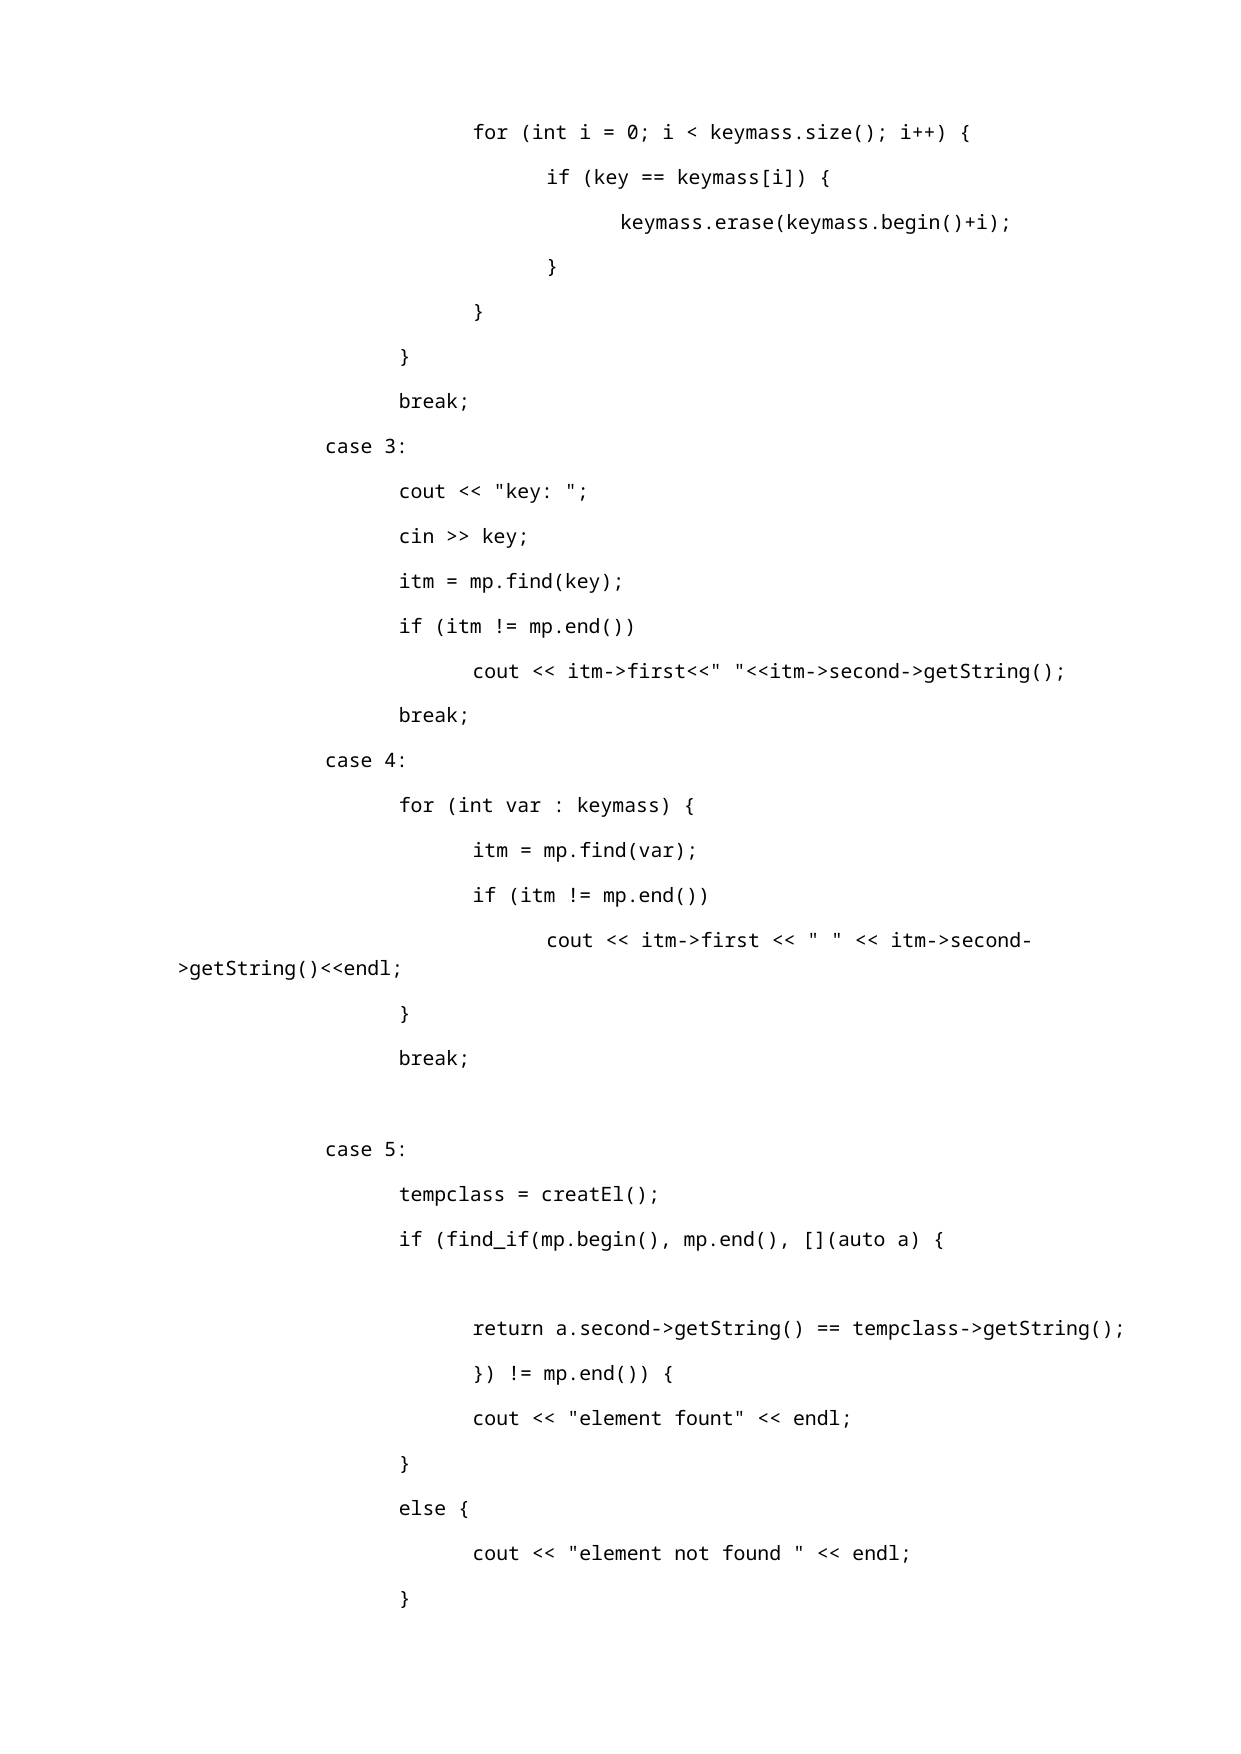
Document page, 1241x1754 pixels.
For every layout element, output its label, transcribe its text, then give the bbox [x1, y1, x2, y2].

text } [177, 1584, 1152, 1611]
text cout << "element fount" << endl; [177, 1404, 1152, 1431]
text if (find_if(mp.begin(), mp.end(), [](auto a) { [177, 1225, 1152, 1252]
text if (itm != mp.end()) [177, 881, 1152, 908]
text cout << "key: "; [177, 477, 1152, 504]
text break; [177, 702, 1152, 729]
text cin >> key; [177, 522, 1152, 549]
text return a.second->getString() == tempclass->getString(); [177, 1315, 1152, 1342]
text else { [177, 1494, 1152, 1521]
text } [177, 253, 1152, 280]
text keymass.erase(keymass.begin()+i); [177, 208, 1152, 235]
text itm = mp.find(key); [177, 567, 1152, 594]
text if (itm != mp.end()) [177, 612, 1152, 639]
text } [177, 1449, 1152, 1476]
text } [177, 343, 1152, 369]
text cout << "element not found " << endl; [177, 1539, 1152, 1566]
text case 4: [177, 747, 1152, 774]
text itm = mp.find(var); [177, 836, 1152, 863]
text if (key == keymass[i]) { [177, 163, 1152, 190]
text } [177, 298, 1152, 325]
text cout << itm->first << " " << itm->second->getString()<<endl; [177, 926, 1152, 981]
text case 5: [177, 1135, 1152, 1162]
text break; [177, 1044, 1152, 1071]
text for (int var : keymass) { [177, 792, 1152, 818]
text }) != mp.end()) { [177, 1359, 1152, 1387]
text cout << itm->first<<" "<<itm->second->getString(); [177, 657, 1152, 684]
text tempclass = creatEl(); [177, 1180, 1152, 1207]
text break; [177, 387, 1152, 414]
text case 3: [177, 432, 1152, 459]
text } [177, 999, 1152, 1026]
text for (int i = 0; i < keymass.size(); i++) { [177, 118, 1152, 145]
